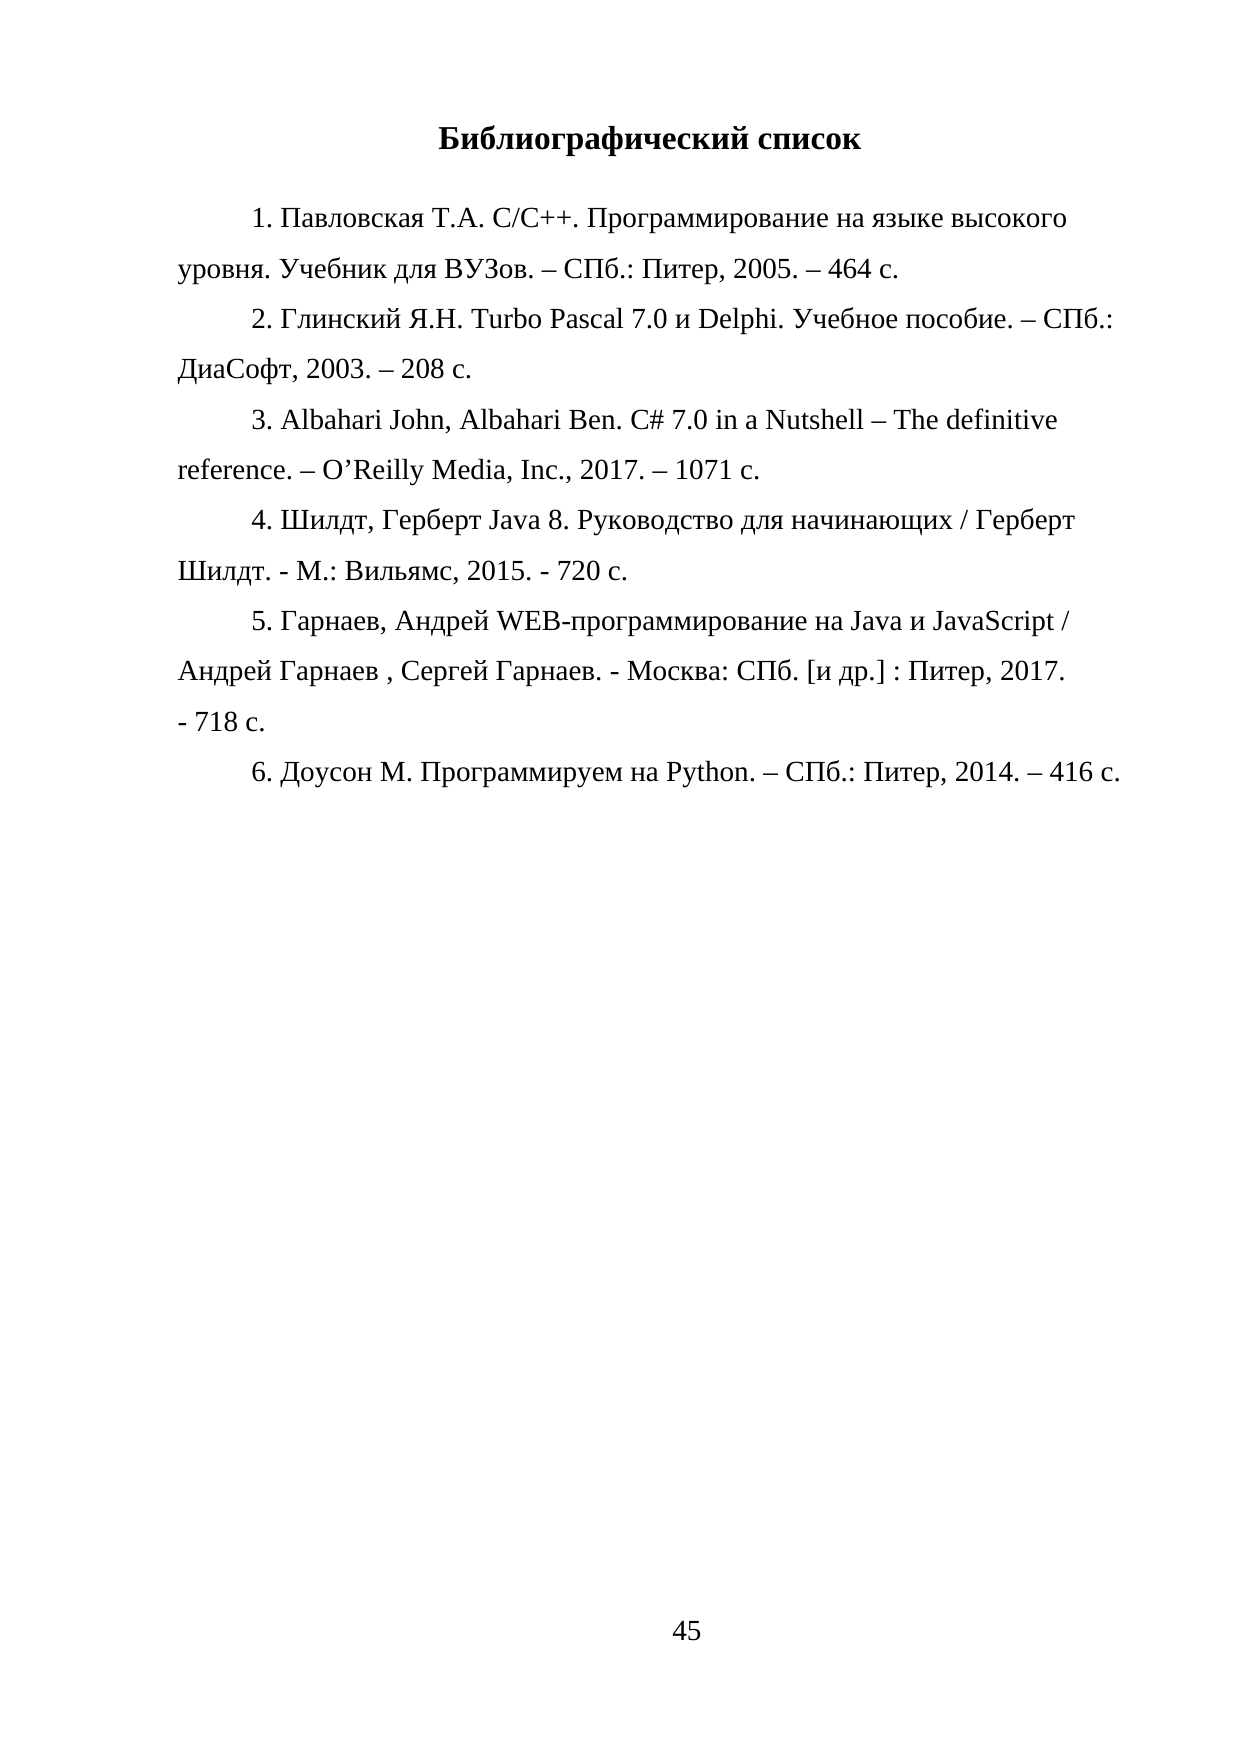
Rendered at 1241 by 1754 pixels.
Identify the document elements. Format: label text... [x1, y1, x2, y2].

text Библиографический список [0, 118, 1122, 156]
list Шилдт, Герберт Java 8. Руководство для начинающих / Герберт Шилдт. - М.: Вильямс, 2015. - 720 c. [177, 502, 1122, 586]
list Глинский Я.Н. Turbo Pascal 7.0 и Delphi. Учебное пособие. – СПб.: ДиаСофт, 2003. – 208 с. [177, 301, 1122, 385]
list Павловская Т.А. C/C++. Программирование на языке высокого уровня. Учебник для ВУЗов. – СПб.: Питер, 2005. – 464 с. [177, 201, 1122, 284]
list Гарнаев, Андрей WEB-программирование на Java и JavaScript / Андрей Гарнаев , Сергей Гарнаев. - Москва: СПб. [и др.] : Питер, 2017. - 718 c. [177, 603, 1122, 737]
list Доусон М. Программируем на Python. – СПб.: Питер, 2014. – 416 с. [177, 754, 1122, 788]
list Albahari John, Albahari Ben. C# 7.0 in a Nutshell – The definitive reference. – O’Reilly Media, Inc., 2017. – 1071 c. [177, 402, 1122, 486]
